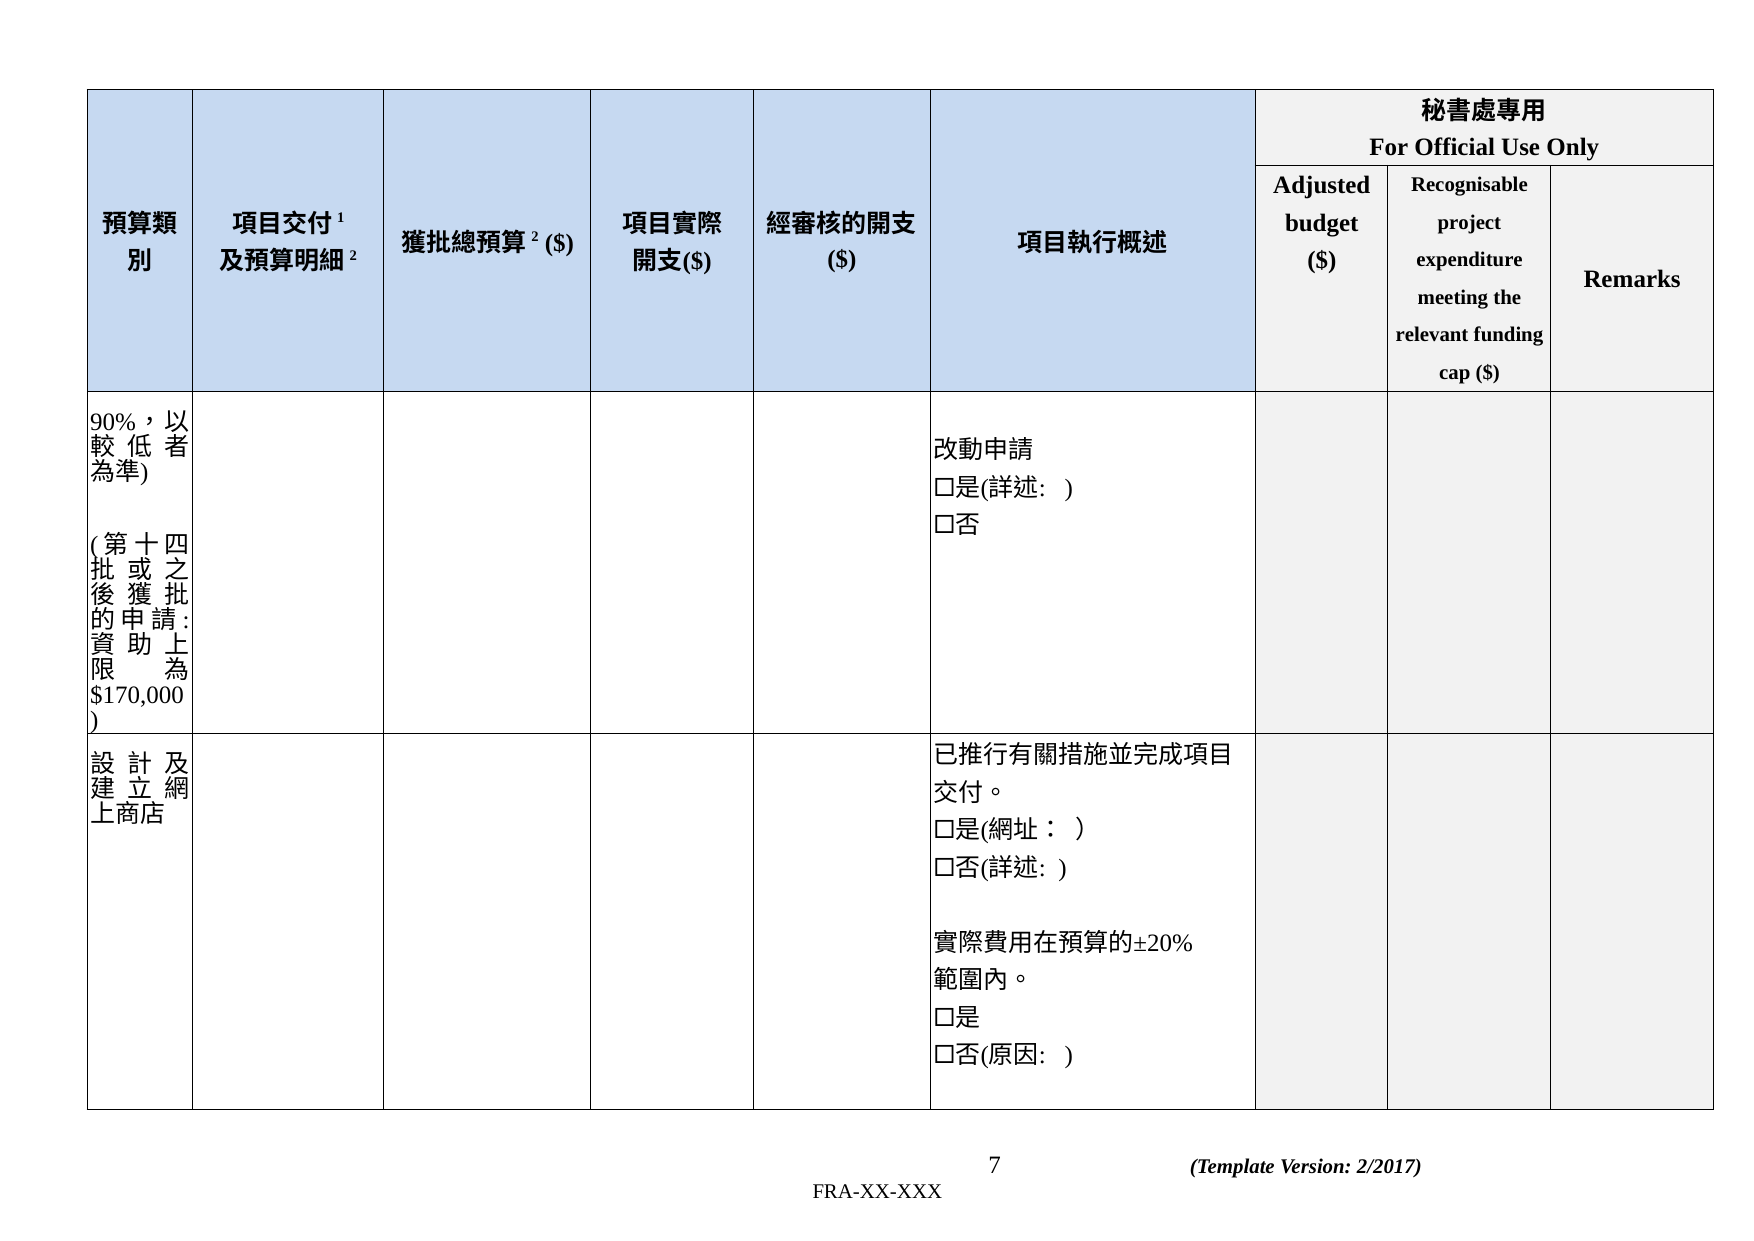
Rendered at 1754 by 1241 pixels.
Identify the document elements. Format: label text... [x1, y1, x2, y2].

table_cell [1388, 734, 1550, 1109]
table_header 獲批總預算2 ($) [384, 90, 590, 391]
table_header 項目交付1 及預算明細2 [193, 90, 383, 391]
table_cell 專利/商標註冊費 (第一至十三批獲批的申請: 資助上限為$100,000或相關開支的90%，以較低者為準) (第十四批或之後獲批的申請:資助上限為$170,000) [88, 392, 192, 733]
table_cell [754, 392, 930, 733]
table_header 預算類別 [88, 90, 192, 391]
table_cell [1256, 392, 1387, 733]
table_cell [384, 392, 590, 733]
table_cell 已推行有關措施並完成項目交付。 是(網址： ） 否(詳述: ) 實際費用在預算的±20%範圍內。 是 否(原因: ) 改動申請 是(詳述: ) 否 [931, 734, 1255, 1109]
table_cell [591, 734, 753, 1109]
table_header 秘書處專用 For Official Use Only [1256, 90, 1713, 165]
table_cell [193, 392, 383, 733]
table_header 項目執行概述 [931, 90, 1255, 391]
table_cell [1388, 392, 1550, 733]
table_cell 已推行有關措施並完成項目交付。 是 否(詳述: ) 實際費用在預算的±20%範圍內。 是 否(原因: ) 改動申請 是(詳述: ) 否 [931, 392, 1255, 733]
table_cell [591, 392, 753, 733]
table_header 經審核的開支 ($) [754, 90, 930, 391]
table_cell [1256, 734, 1387, 1109]
table_cell [754, 734, 930, 1109]
table_cell [384, 734, 590, 1109]
table_cell Recognisable project expenditure meeting the relevant funding cap ($) [1388, 166, 1550, 391]
table_cell [1551, 392, 1713, 733]
table_cell Adjusted budget ($) [1256, 166, 1387, 391]
table_cell [1551, 734, 1713, 1109]
table_header 項目實際 開支($) [591, 90, 753, 391]
table_cell Remarks [1551, 166, 1713, 391]
table_cell 設計及建立網上商店 [88, 734, 192, 1109]
table_cell [193, 734, 383, 1109]
